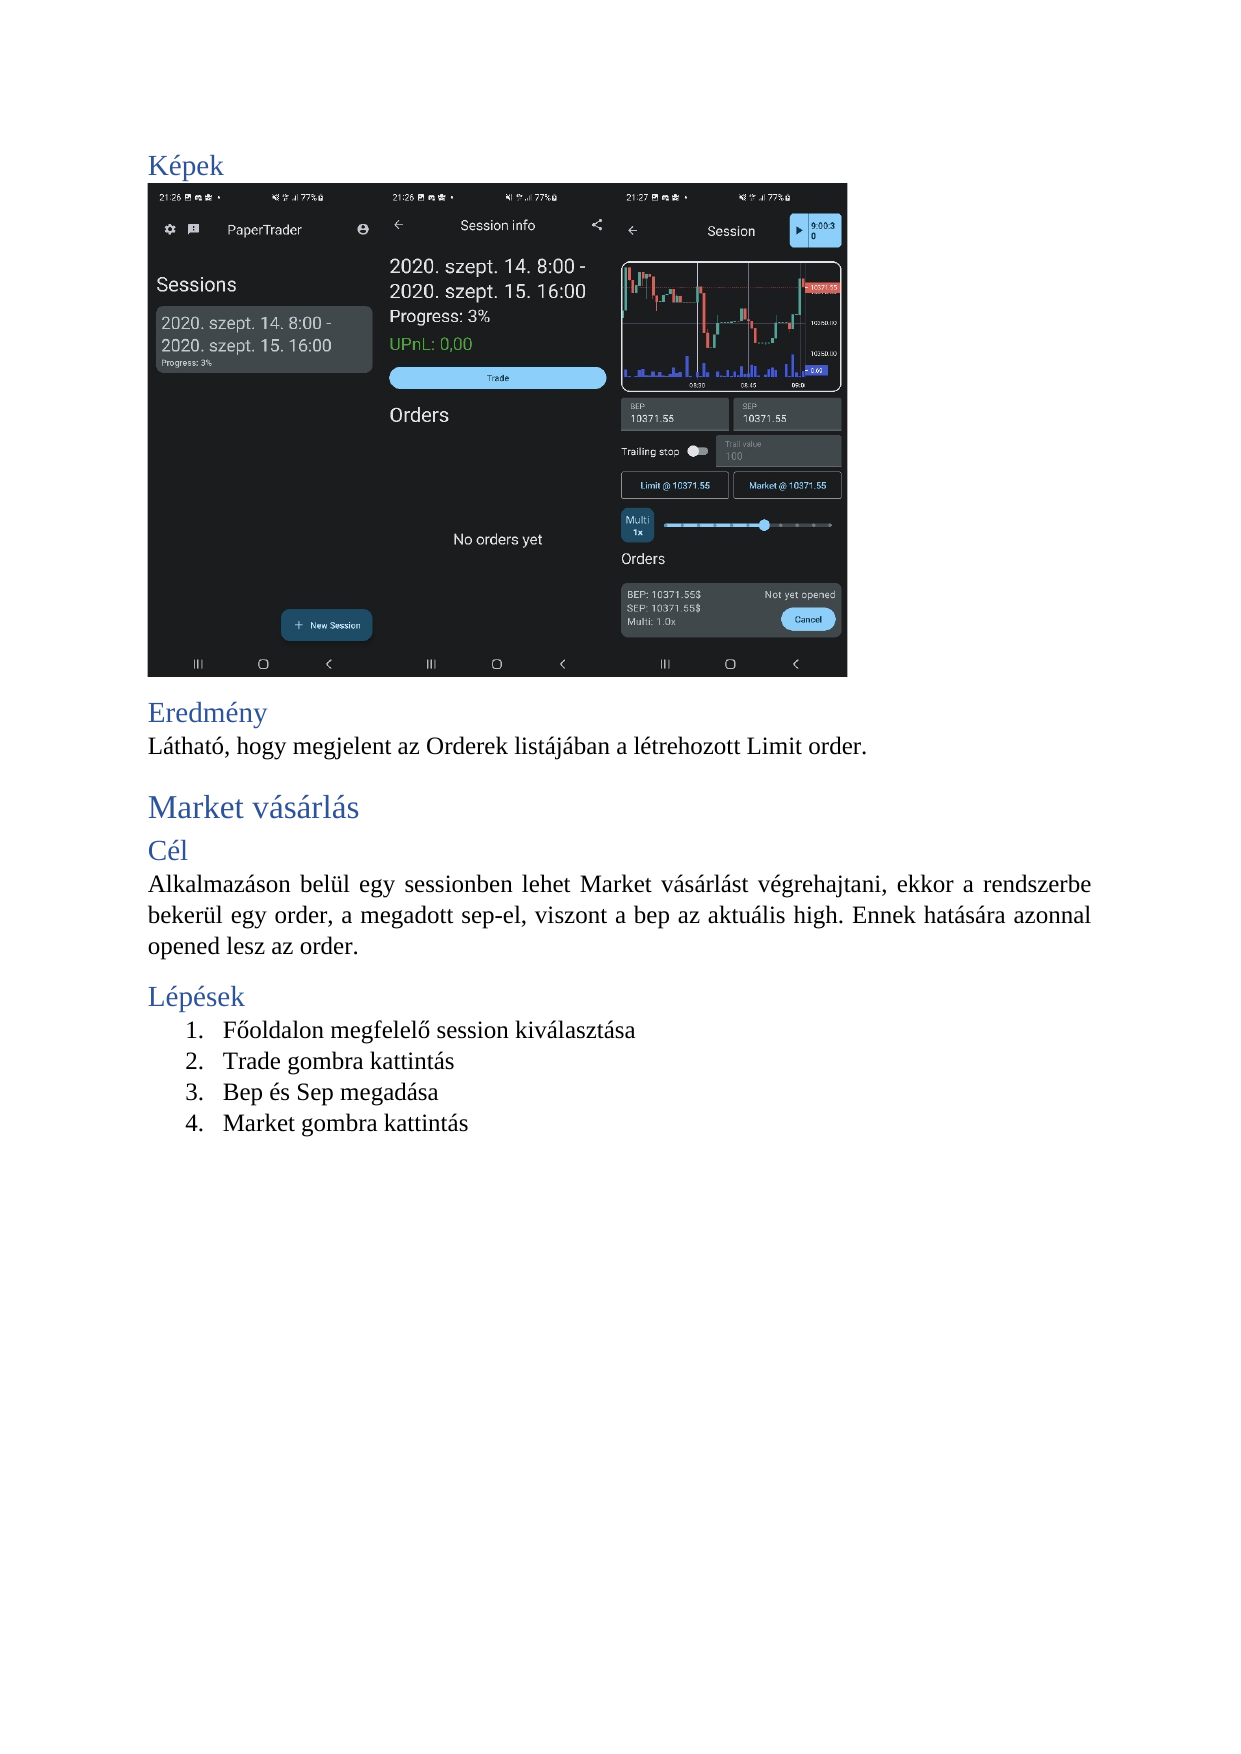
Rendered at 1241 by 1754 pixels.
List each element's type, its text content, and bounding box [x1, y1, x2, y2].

list Főoldalon megfelelő session kiválasztása [185, 1015, 1093, 1044]
list Market gombra kattintás [185, 1108, 1093, 1137]
subtitle Eredmény [148, 695, 1093, 729]
subtitle Képek [148, 148, 1093, 181]
subtitle Lépések [148, 979, 1093, 1012]
subtitle Cél [148, 833, 1093, 866]
text Alkalmazáson belül egy sessionben lehet Market vásárlást végrehajtani, ekkor a rendszerbe bekerül egy order, a megadott sep-el, viszont a bep az aktuális high. Ennek hatására azonnal opened lesz az order. [148, 869, 1093, 960]
list Bep és Sep megadása [185, 1077, 1093, 1106]
text Látható, hogy megjelent az Orderek listájában a létrehozott Limit order. [148, 731, 1093, 760]
list Trade gombra kattintás [185, 1046, 1093, 1075]
picture [147, 183, 848, 677]
subtitle Market vásárlás [148, 787, 1093, 826]
